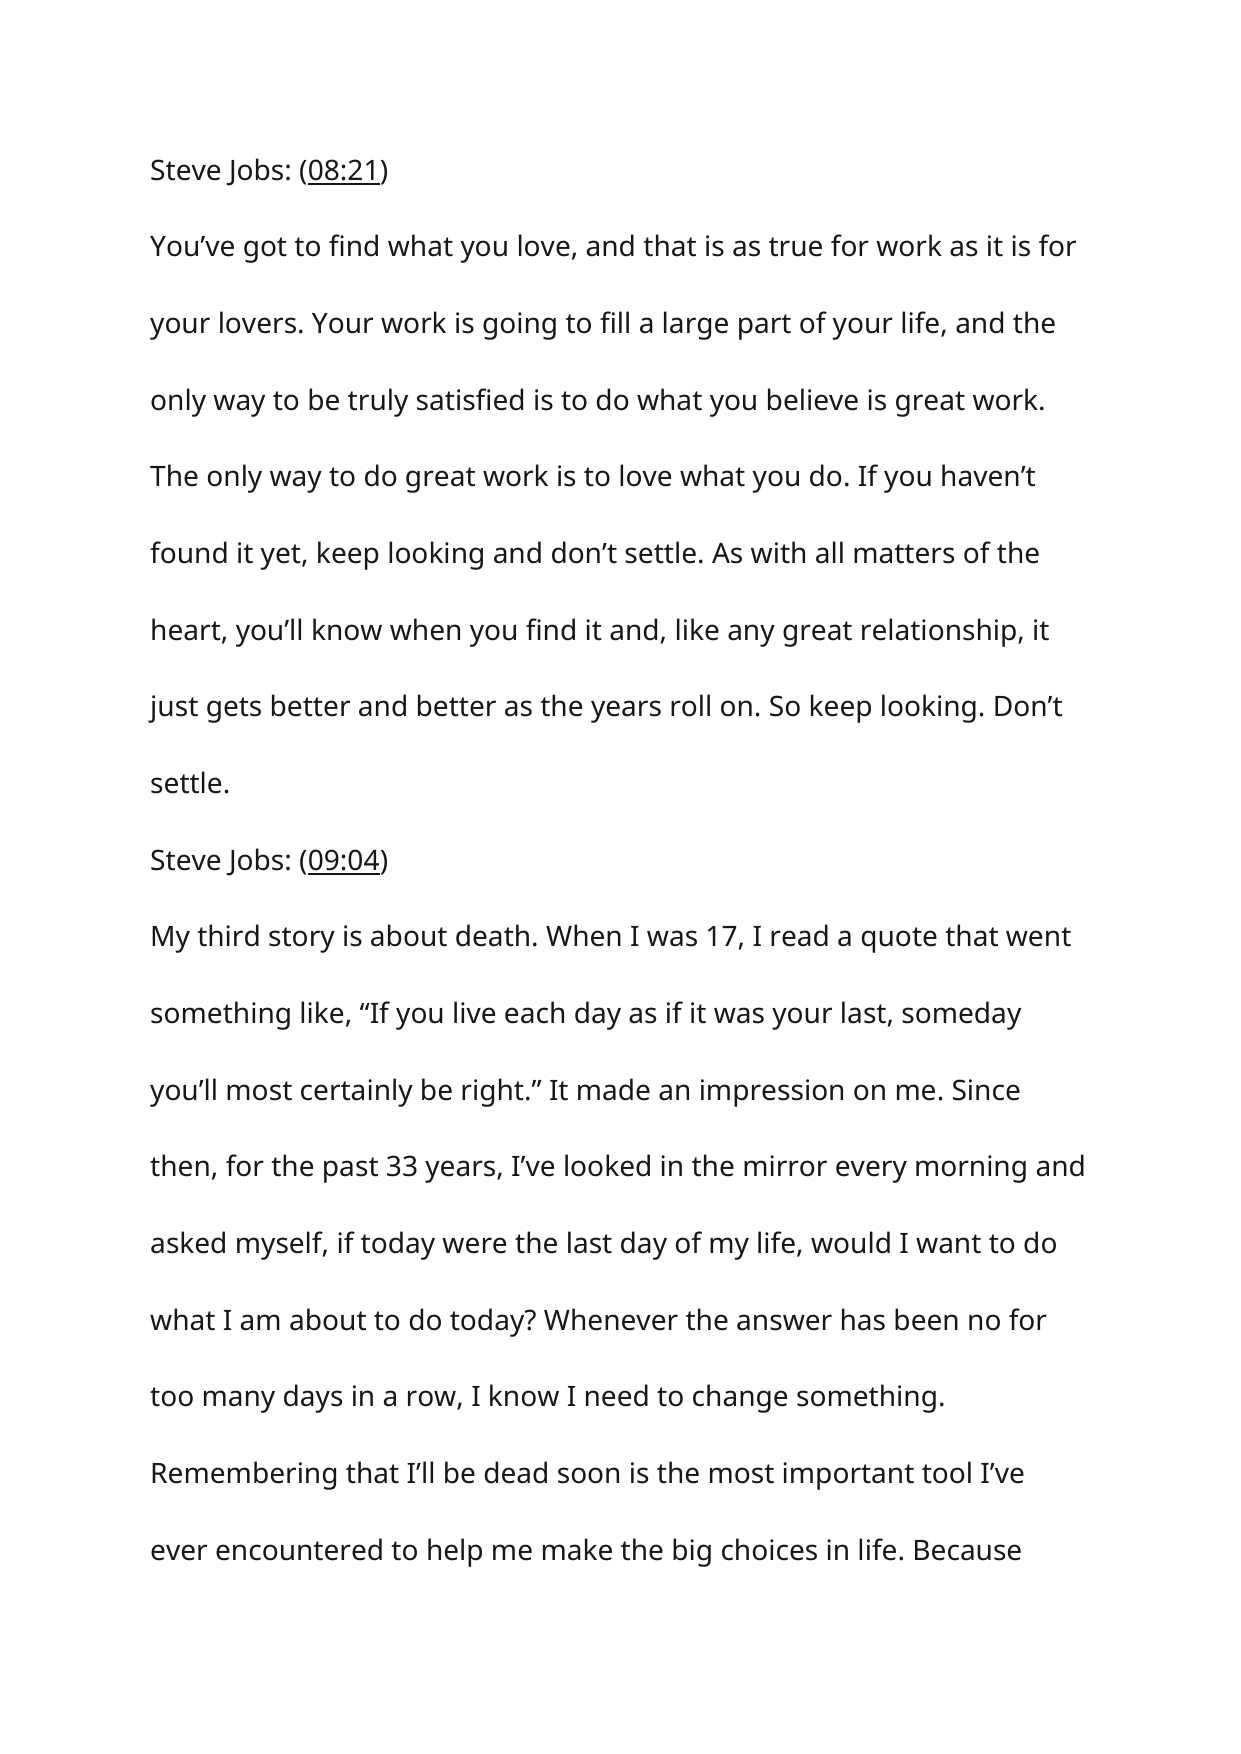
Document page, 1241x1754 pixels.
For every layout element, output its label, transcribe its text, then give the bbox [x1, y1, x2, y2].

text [150, 840, 1090, 1568]
text Steve Jobs: (08:21) You’ve got to find what you love, and that is as true for work as it is for your lovers. Your work is going to fill a large part of your life, and the only way to be truly satisfied is to do what you believe is great work. The only way to do great work is to love what you do. If you haven’t found it yet, keep looking and don’t settle. As with all matters of the heart, you’ll know when you find it and, like any great relationship, it just gets better and better as the years roll on. So keep looking. Don’t settle. [150, 150, 1090, 802]
